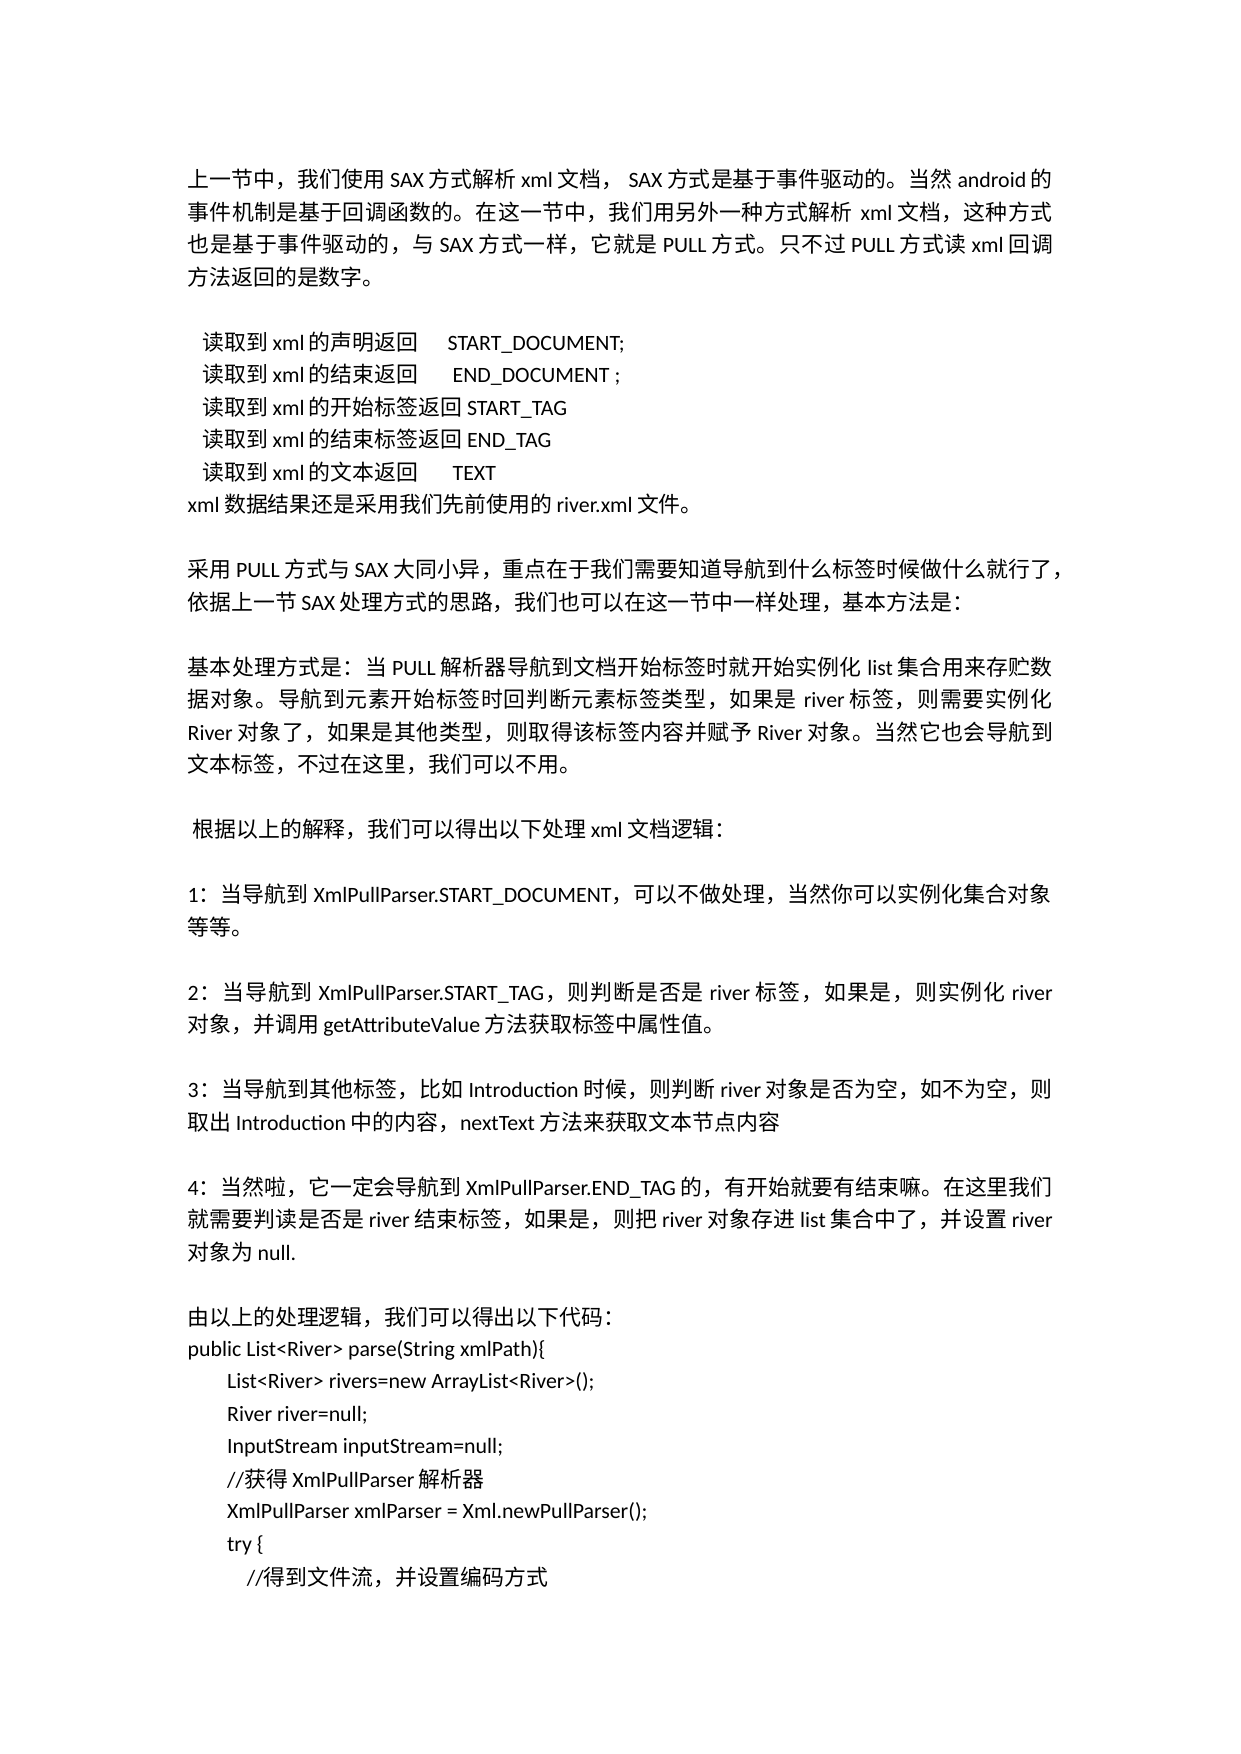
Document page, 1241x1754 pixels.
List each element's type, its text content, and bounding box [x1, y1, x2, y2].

text 3：当导航到其他标签，比如Introduction时候，则判断river对象是否为空，如不为空，则取出Introduction中的内容，nextText方法来获取文本节点内容 [187, 1072, 1053, 1137]
text 读取到xml的结束标签返回 END_TAG [187, 422, 1053, 454]
text try { [187, 1527, 1053, 1559]
text 读取到xml的声明返回 START_DOCUMENT; [187, 324, 1053, 357]
text 采用PULL方式与SAX大同小异，重点在于我们需要知道导航到什么标签时候做什么就行了，依据上一节SAX处理方式的思路，我们也可以在这一节中一样处理，基本方法是： [187, 552, 1053, 617]
text XmlPullParser xmlParser = Xml.newPullParser(); [187, 1494, 1053, 1527]
text River river=null; [187, 1397, 1053, 1429]
text 2：当导航到XmlPullParser.START_TAG，则判断是否是river标签，如果是，则实例化river对象，并调用getAttributeValue方法获取标签中属性值。 [187, 974, 1053, 1039]
text xml数据结果还是采用我们先前使用的river.xml文件。 [187, 487, 1053, 519]
text //获得XmlPullParser解析器 [187, 1462, 1053, 1494]
text //得到文件流，并设置编码方式 [187, 1559, 1053, 1592]
text 根据以上的解释，我们可以得出以下处理xml文档逻辑： [187, 812, 1053, 844]
text 读取到xml的文本返回 TEXT [187, 454, 1053, 487]
text 上一节中，我们使用SAX方式解析xml文档， SAX方式是基于事件驱动的。当然android的事件机制是基于回调函数的。在这一节中，我们用另外一种方式解析xml文档，这种方式也是基于事件驱动的，与SAX方式一样，它就是PULL方式。只不过PULL方式读xml回调方法返回的是数字。 [187, 162, 1053, 292]
text 读取到xml的结束返回 END_DOCUMENT ; [187, 357, 1053, 389]
text 读取到xml的开始标签返回 START_TAG [187, 389, 1053, 422]
text InputStream inputStream=null; [187, 1429, 1053, 1462]
text 4：当然啦，它一定会导航到XmlPullParser.END_TAG的，有开始就要有结束嘛。在这里我们就需要判读是否是river结束标签，如果是，则把river对象存进list集合中了，并设置river对象为null. [187, 1169, 1053, 1267]
text 1：当导航到XmlPullParser.START_DOCUMENT，可以不做处理，当然你可以实例化集合对象等等。 [187, 877, 1053, 942]
text public List<River> parse(String xmlPath){ [187, 1332, 1053, 1364]
text 基本处理方式是：当PULL解析器导航到文档开始标签时就开始实例化list集合用来存贮数据对象。导航到元素开始标签时回判断元素标签类型，如果是river标签，则需要实例化River对象了，如果是其他类型，则取得该标签内容并赋予River对象。当然它也会导航到文本标签，不过在这里，我们可以不用。 [187, 649, 1053, 779]
text List<River> rivers=new ArrayList<River>(); [187, 1364, 1053, 1397]
text 由以上的处理逻辑，我们可以得出以下代码： [187, 1299, 1053, 1332]
